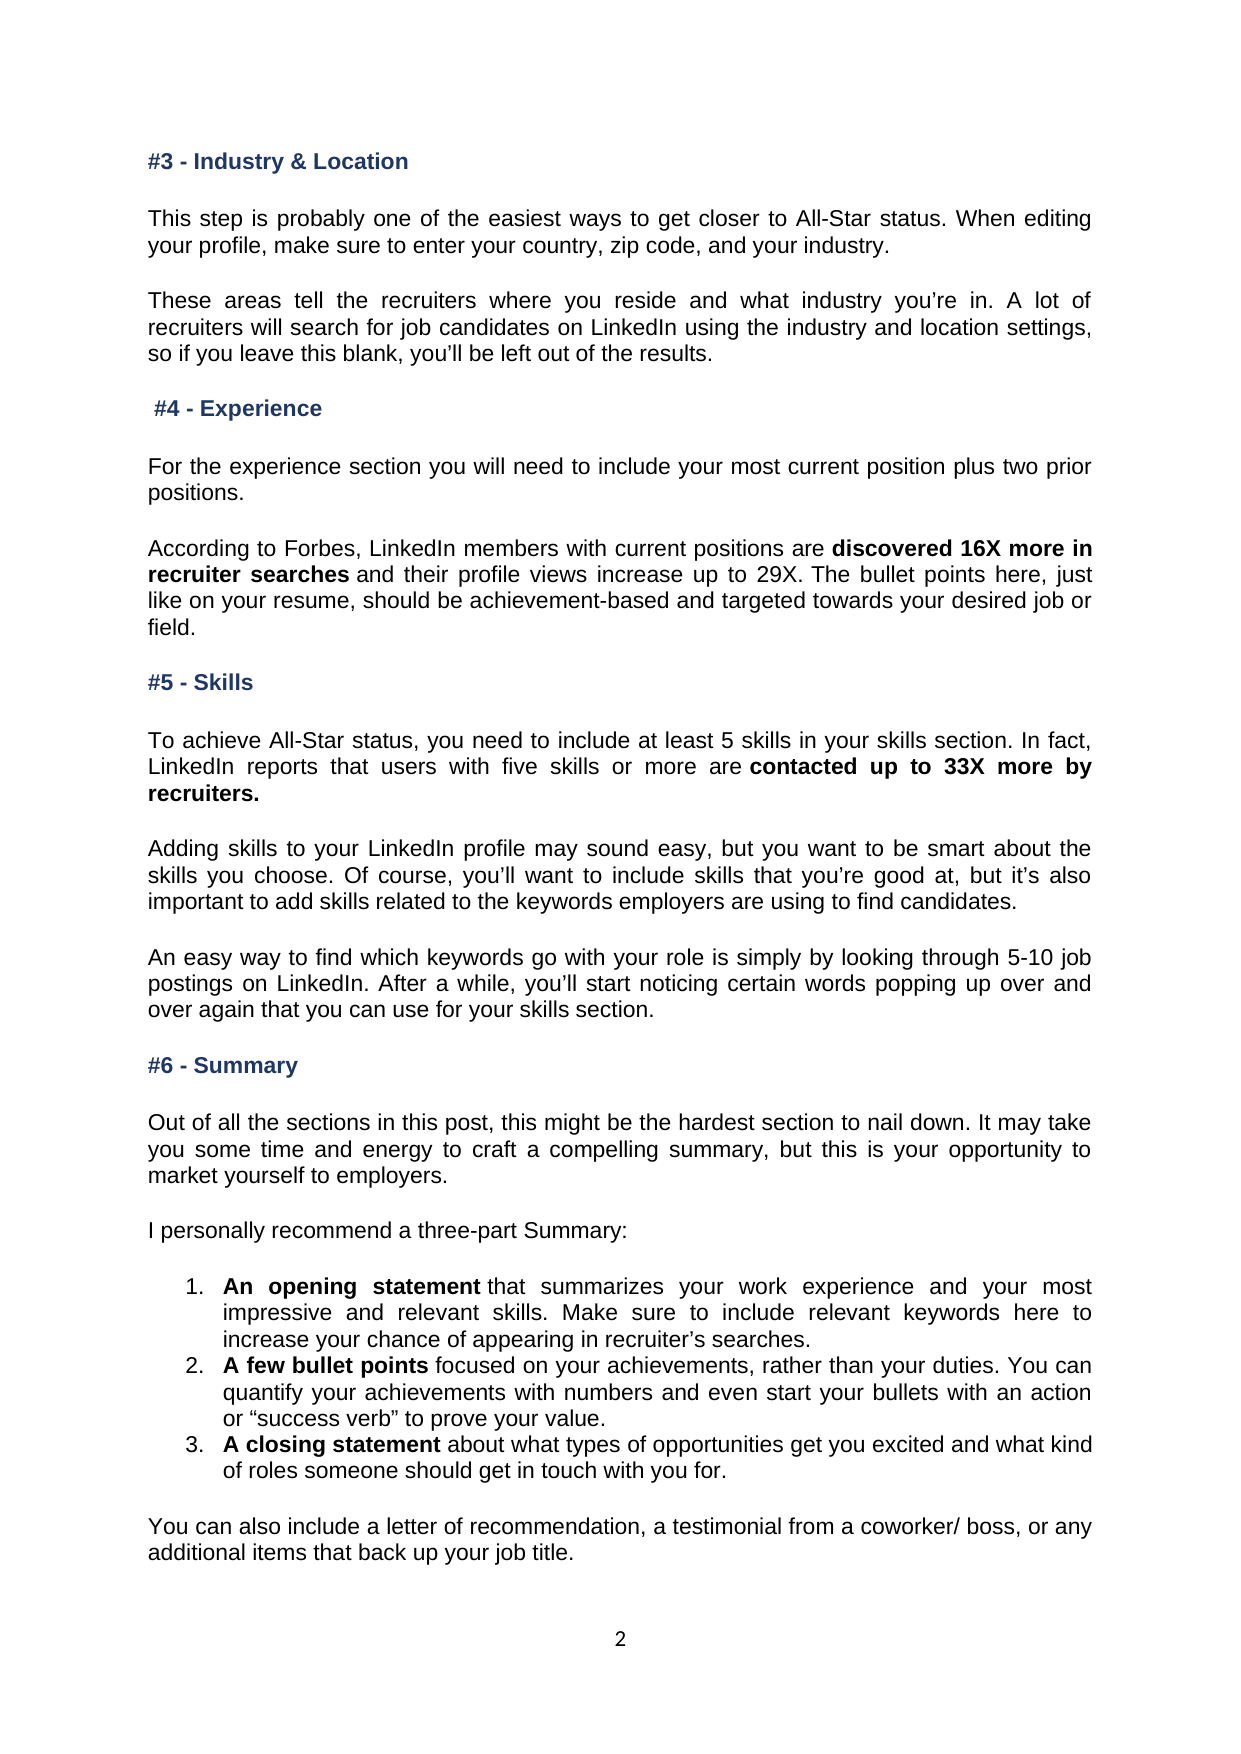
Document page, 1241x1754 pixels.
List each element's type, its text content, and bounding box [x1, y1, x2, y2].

text Out of all the sections in this post, this might be the hardest section to nail down. It may take you some time and energy to craft a compelling summary, but this is your opportunity to market yourself to employers. [148, 1109, 1093, 1188]
text An easy way to find which keywords go with your role is simply by looking through 5-10 job postings on LinkedIn. After a while, you’ll start noticing certain words popping up over and over again that you can use for your skills section. [148, 943, 1093, 1022]
list An opening statement that summarizes your work experience and your most impressive and relevant skills. Make sure to include relevant keywords here to increase your chance of appearing in recruiter’s searches. [185, 1273, 1093, 1352]
subtitle #5 - Skills [148, 669, 1093, 696]
text Adding skills to your LinkedIn profile may sound easy, but you want to be smart about the skills you choose. Of course, you’ll want to include skills that you’re good at, but it’s also important to add skills related to the keywords employers are using to find candidates. [148, 835, 1093, 914]
text According to Forbes, LinkedIn members with current positions are discovered 16X more in recruiter searches and their profile views increase up to 29X. The bullet points here, just like on your resume, should be achievement-based and targeted towards your desired job or field. [148, 535, 1093, 640]
text I personally recommend a three-part Summary: [148, 1217, 1093, 1244]
text For the experience section you will need to include your most current position plus two prior positions. [148, 453, 1093, 506]
text These areas tell the recruiters where you reside and what industry you’re in. A lot of recruiters will search for job candidates on LinkedIn using the industry and location settings, so if you leave this blank, you’ll be left out of the results. [148, 287, 1093, 366]
subtitle #3 - Industry & Location [148, 148, 1093, 174]
subtitle #6 - Summary [148, 1052, 1093, 1078]
subtitle #4 - Experience [148, 395, 1093, 422]
text To achieve All-Star status, you need to include at least 5 skills in your skills section. In fact, LinkedIn reports that users with five skills or more are contacted up to 33X more by recruiters. [148, 727, 1093, 806]
list A few bullet points focused on your achievements, rather than your duties. You can quantify your achievements with numbers and even start your bullets with an action or “success verb” to prove your value. [185, 1352, 1093, 1431]
text You can also include a letter of recommendation, a testimonial from a coworker/ boss, or any additional items that back up your job title. [148, 1513, 1093, 1566]
list A closing statement about what types of opportunities get you excited and what kind of roles someone should get in touch with you for. [185, 1431, 1093, 1484]
text This step is probably one of the easiest ways to get closer to All-Star status. When editing your profile, make sure to enter your country, zip code, and your industry. [148, 205, 1093, 258]
